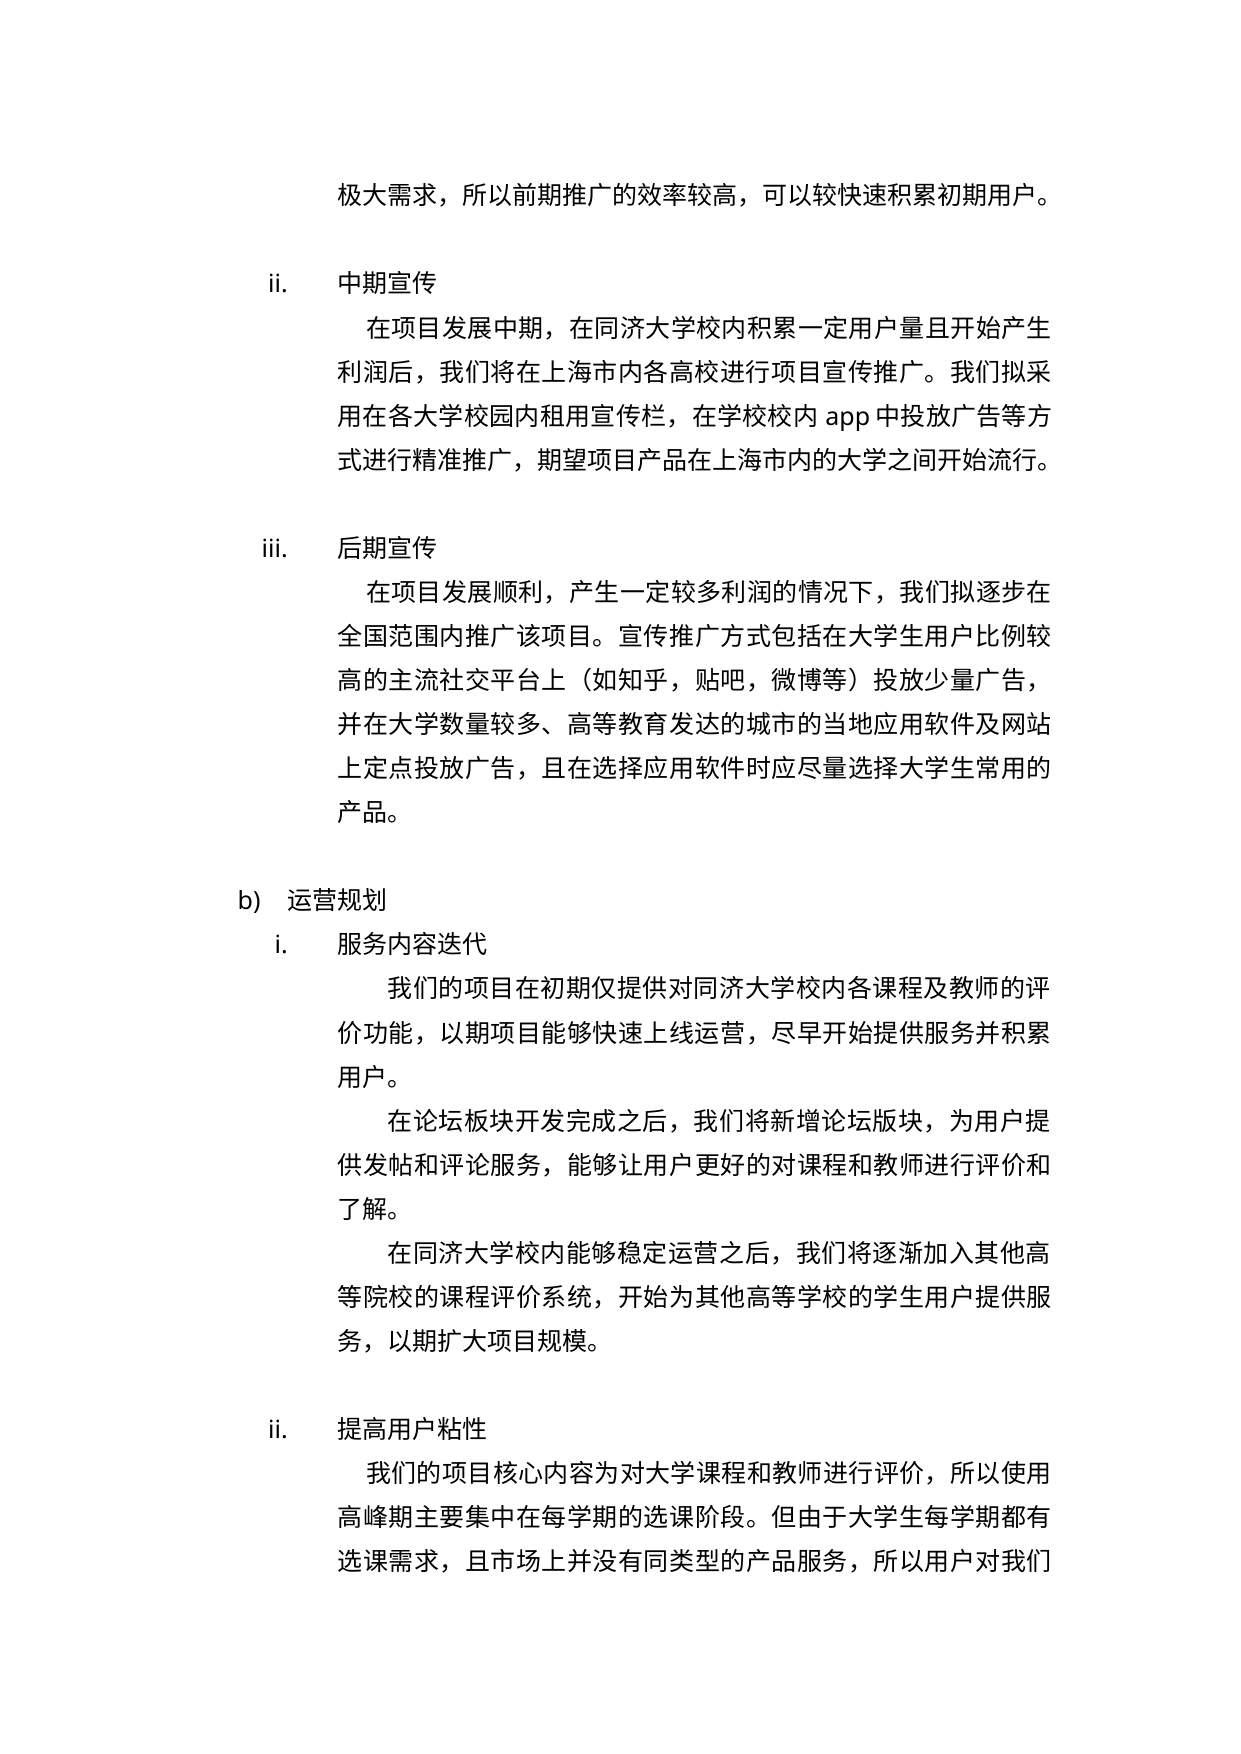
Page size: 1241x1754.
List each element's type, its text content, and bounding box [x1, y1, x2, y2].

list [337, 1450, 1053, 1582]
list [337, 172, 1053, 216]
list 我们的项目在初期仅提供对同济大学校内各课程及教师的评价功能，以期项目能够快速上线运营，尽早开始提供服务并积累用户。 [337, 965, 1053, 1097]
list 运营规划 [237, 877, 1053, 921]
list 提高用户粘性 [287, 1406, 1053, 1450]
list 后期宣传 [287, 524, 1053, 568]
list 在项目发展顺利，产生一定较多利润的情况下，我们拟逐步在全国范围内推广该项目。宣传推广方式包括在大学生用户比例较高的主流社交平台上（如知乎，贴吧，微博等）投放少量广告，并在大学数量较多、高等教育发达的城市的当地应用软件及网站上定点投放广告，且在选择应用软件时应尽量选择大学生常用的产品。 [337, 568, 1053, 833]
list 在同济大学校内能够稳定运营之后，我们将逐渐加入其他高等院校的课程评价系统，开始为其他高等学校的学生用户提供服务，以期扩大项目规模。 [337, 1229, 1053, 1362]
list 中期宣传 [287, 260, 1053, 304]
list 在论坛板块开发完成之后，我们将新增论坛版块，为用户提供发帖和评论服务，能够让用户更好的对课程和教师进行评价和了解。 [337, 1097, 1053, 1229]
list 在项目发展中期，在同济大学校内积累一定用户量且开始产生利润后，我们将在上海市内各高校进行项目宣传推广。我们拟采用在各大学校园内租用宣传栏，在学校校内app中投放广告等方式进行精准推广，期望项目产品在上海市内的大学之间开始流行。 [337, 304, 1053, 480]
list 服务内容迭代 [287, 921, 1053, 965]
